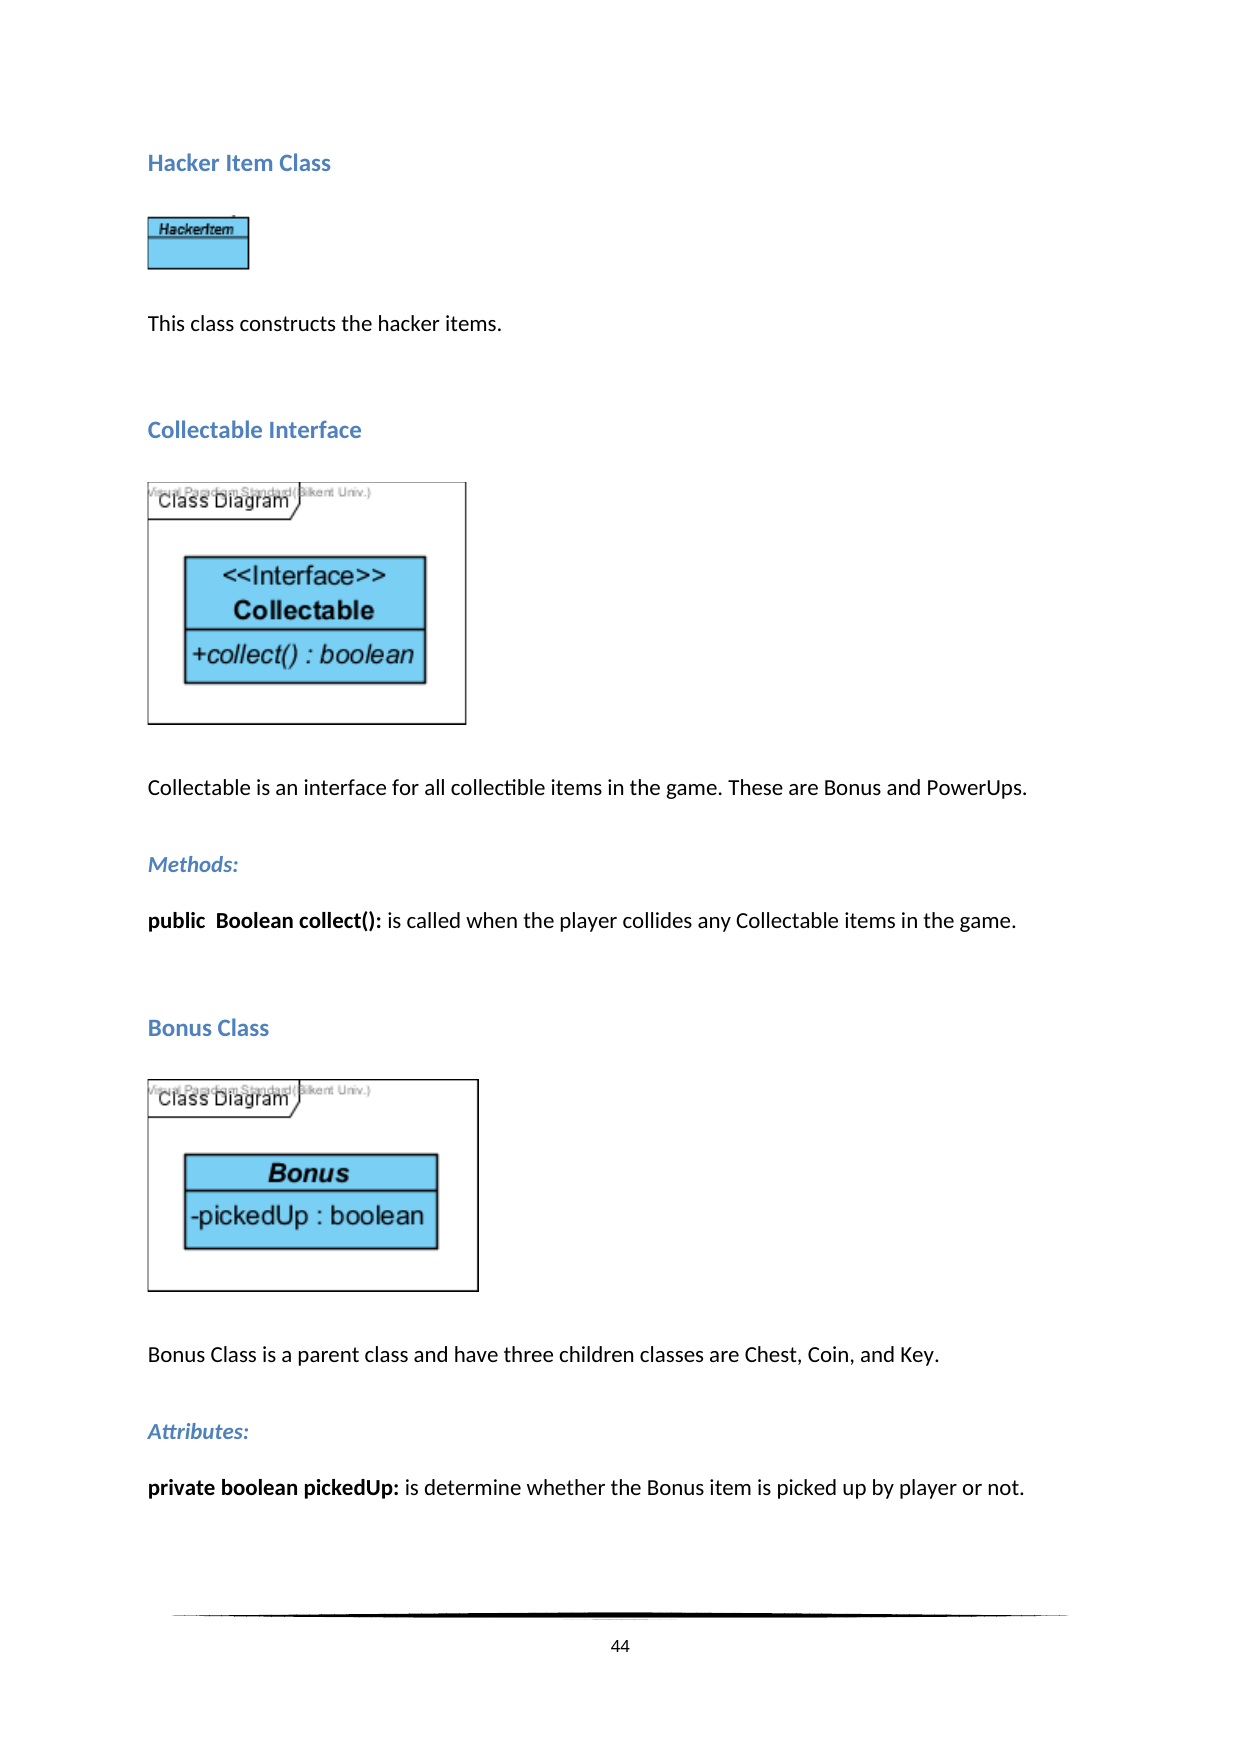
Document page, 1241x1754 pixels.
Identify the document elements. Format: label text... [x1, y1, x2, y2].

text Hacker Item Class [148, 148, 1093, 178]
text Methods: [148, 850, 1093, 878]
text This class constructs the hacker items. [148, 215, 1093, 337]
text Bonus Class [148, 1012, 1093, 1042]
text Collectable Interface [148, 415, 1093, 445]
picture [147, 215, 259, 281]
picture [171, 1611, 1069, 1620]
picture [147, 482, 467, 725]
text public Boolean collect(): is called when the player collides any Collectable items in the game. [148, 906, 1093, 934]
picture [147, 1079, 479, 1292]
text Bonus Class is a parent class and have three children classes are Chest, Coin, and Key. [148, 1341, 1093, 1369]
text Attributes: [148, 1417, 1093, 1446]
text Collectable is an interface for all collectible items in the game. These are Bonus and PowerUps. [148, 773, 1093, 801]
text private boolean pickedUp: is determine whether the Bonus item is picked up by player or not. [148, 1473, 1093, 1502]
